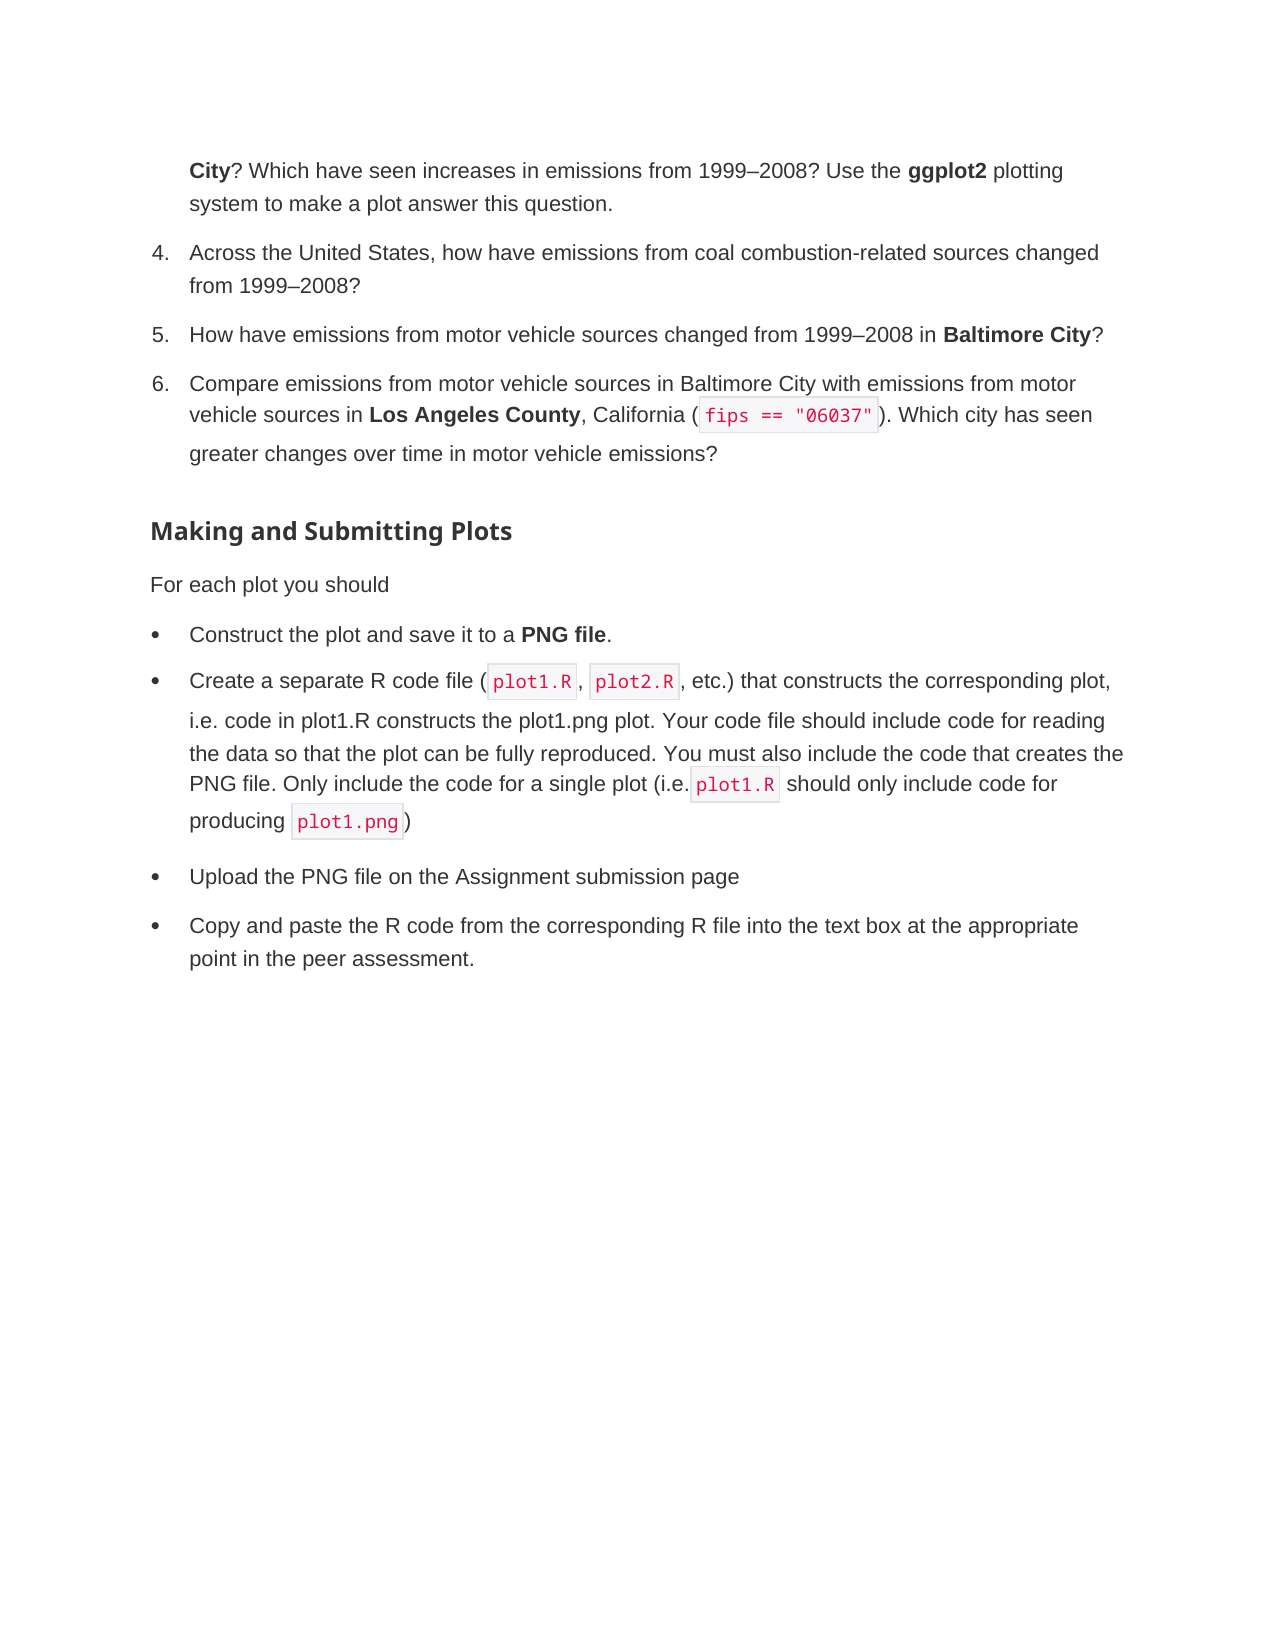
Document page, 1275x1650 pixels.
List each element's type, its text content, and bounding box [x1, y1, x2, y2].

list Construct the plot and save it to a PNG file. [152, 614, 1125, 647]
list How have emissions from motor vehicle sources changed from 1999–2008 in Baltimore City? [152, 314, 1125, 347]
list Upload the PNG file on the Assignment submission page [152, 856, 1125, 889]
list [152, 150, 1125, 216]
list Compare emissions from motor vehicle sources in Baltimore City with emissions from motor vehicle sources in Los Angeles County, California (fips == "06037"). Which city has seen greater changes over time in motor vehicle emissions? [152, 363, 1125, 466]
list Create a separate R code file (plot1.R, plot2.R, etc.) that constructs the corresponding plot, i.e. code in plot1.R constructs the plot1.png plot. Your code file should include code for reading the data so that the plot can be fully reproduced. You must also include the code that creates the PNG file. Only include the code for a single plot (i.e.plot1.R should only include code for producing plot1.png) [152, 663, 1125, 840]
list Across the United States, how have emissions from coal combustion-related sources changed from 1999–2008? [152, 232, 1125, 298]
text Making and Submitting Plots [150, 482, 1125, 548]
text For each plot you should [150, 564, 1125, 597]
list Copy and paste the R code from the corresponding R file into the text box at the appropriate point in the peer assessment. [152, 905, 1125, 971]
